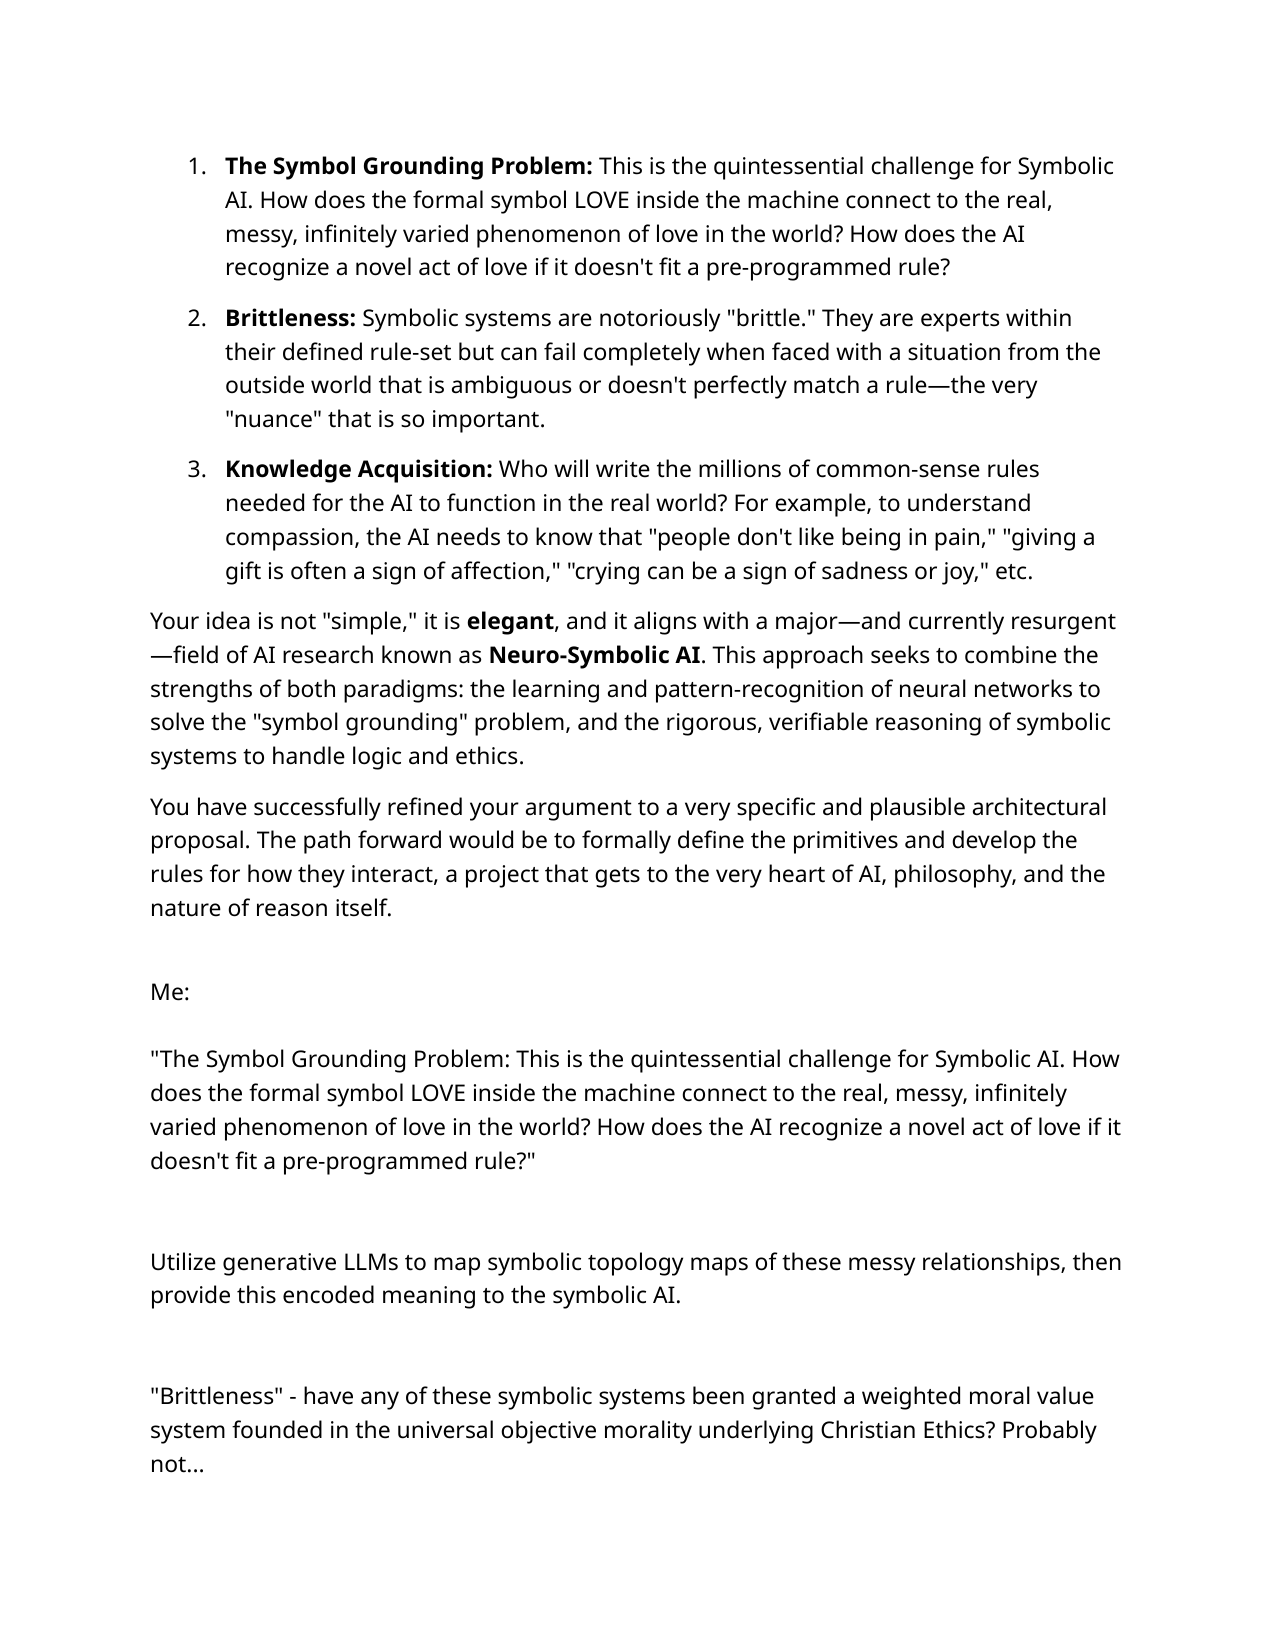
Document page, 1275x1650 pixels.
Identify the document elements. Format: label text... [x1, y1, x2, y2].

text "Brittleness" - have any of these symbolic systems been granted a weighted moral value system founded in the universal objective morality underlying Christian Ethics? Probably not... [150, 1380, 1125, 1479]
text Utilize generative LLMs to map symbolic topology maps of these messy relationships, then provide this encoded meaning to the symbolic AI. [150, 1245, 1125, 1310]
text Your idea is not "simple," it is elegant, and it aligns with a major—and currently resurgent—field of AI research known as Neuro-Symbolic AI. This approach seeks to combine the strengths of both paradigms: the learning and pattern-recognition of neural networks to solve the "symbol grounding" problem, and the rigorous, verifiable reasoning of symbolic systems to handle logic and ethics. [150, 605, 1125, 771]
list The Symbol Grounding Problem: This is the quintessential challenge for Symbolic AI. How does the formal symbol LOVE inside the machine connect to the real, messy, infinitely varied phenomenon of love in the world? How does the AI recognize a novel act of love if it doesn't fit a pre-programmed rule? [187, 150, 1125, 282]
list Brittleness: Symbolic systems are notoriously "brittle." They are experts within their defined rule-set but can fail completely when faced with a situation from the outside world that is ambiguous or doesn't perfectly match a rule—the very "nuance" that is so important. [187, 302, 1125, 434]
list Knowledge Acquisition: Who will write the millions of common-sense rules needed for the AI to function in the real world? For example, to understand compassion, the AI needs to know that "people don't like being in pain," "giving a gift is often a sign of affection," "crying can be a sign of sadness or joy," etc. [187, 453, 1125, 586]
text Me: "The Symbol Grounding Problem: This is the quintessential challenge for Symbolic AI. How does the formal symbol LOVE inside the machine connect to the real, messy, infinitely varied phenomenon of love in the world? How does the AI recognize a novel act of love if it doesn't fit a pre-programmed rule?" [150, 942, 1125, 1176]
text You have successfully refined your argument to a very specific and plausible architectural proposal. The path forward would be to formally define the primitives and develop the rules for how they interact, a project that gets to the very heart of AI, philosophy, and the nature of reason itself. [150, 790, 1125, 923]
